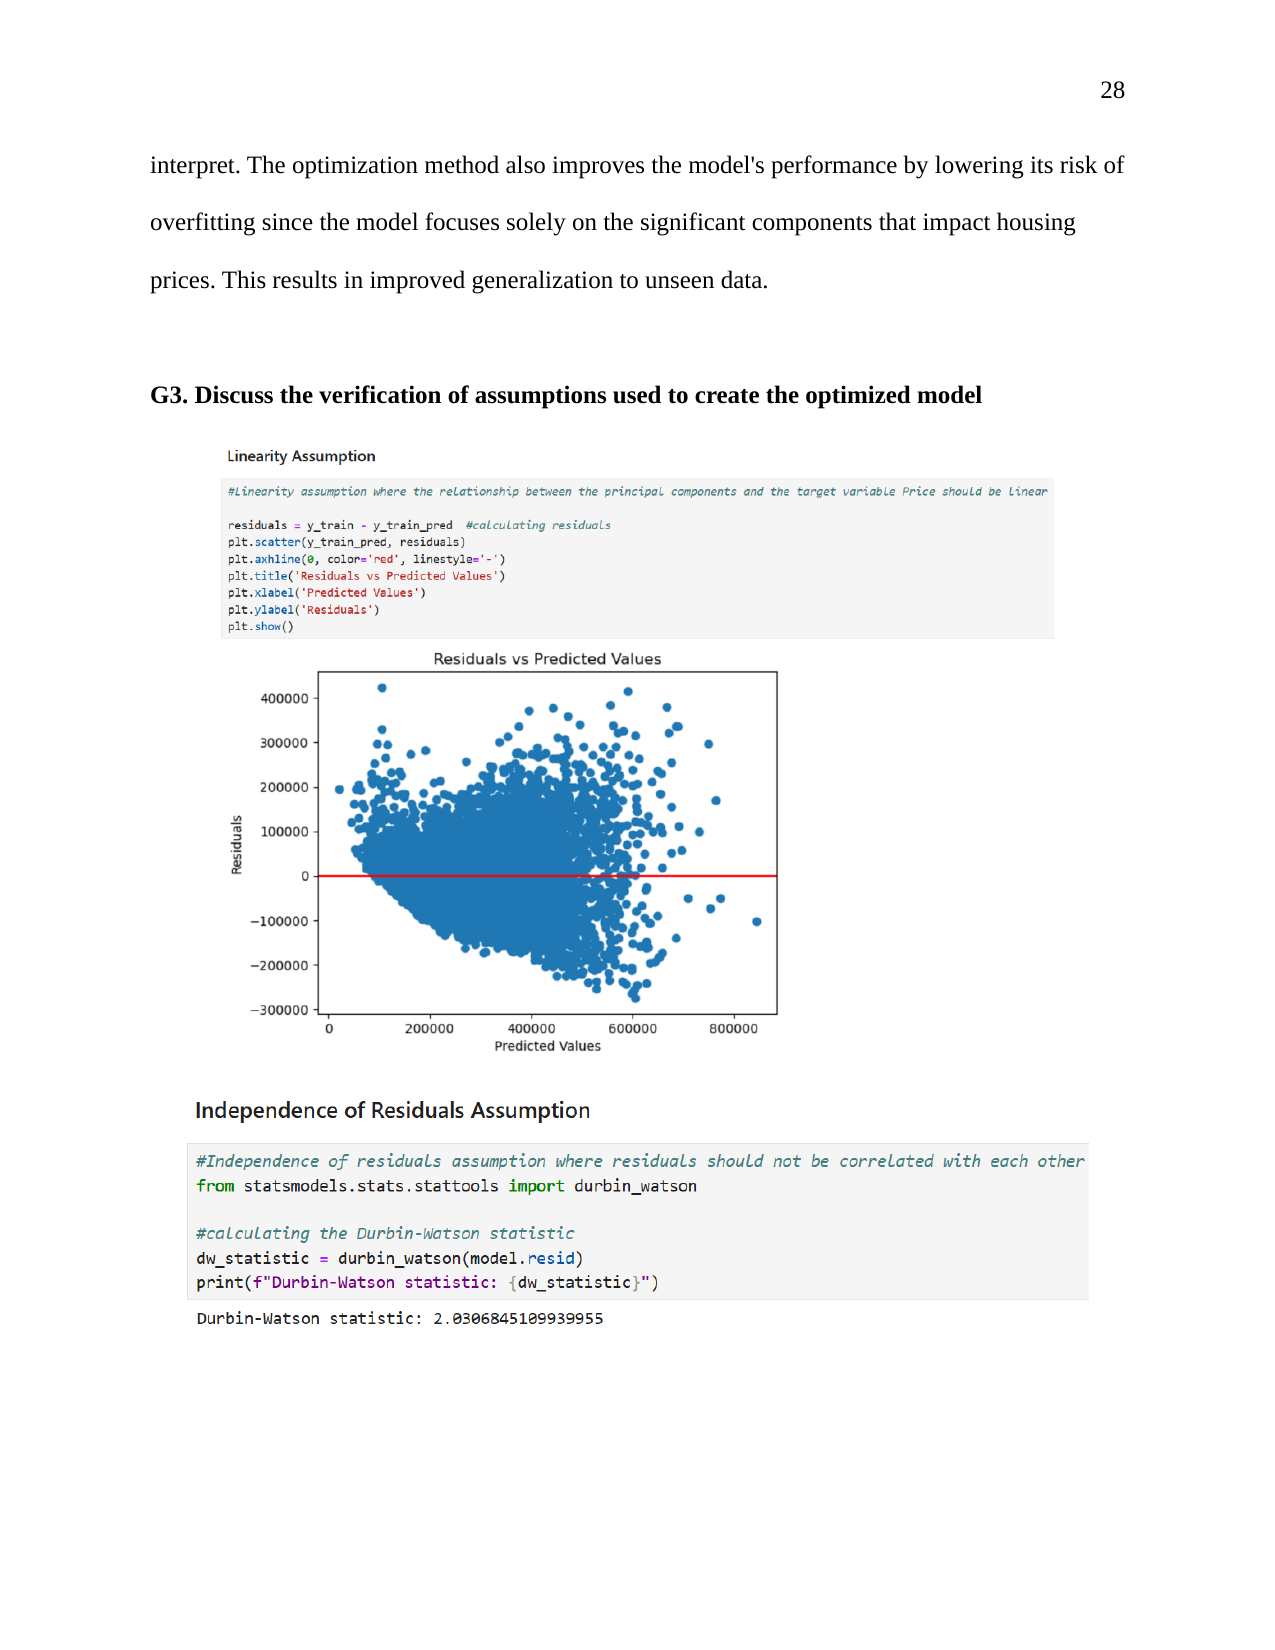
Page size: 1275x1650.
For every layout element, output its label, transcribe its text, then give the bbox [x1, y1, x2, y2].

picture [186, 1091, 1089, 1338]
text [150, 150, 1125, 294]
text G3. Discuss the verification of assumptions used to create the optimized model [150, 380, 1125, 409]
picture [220, 437, 1055, 1061]
